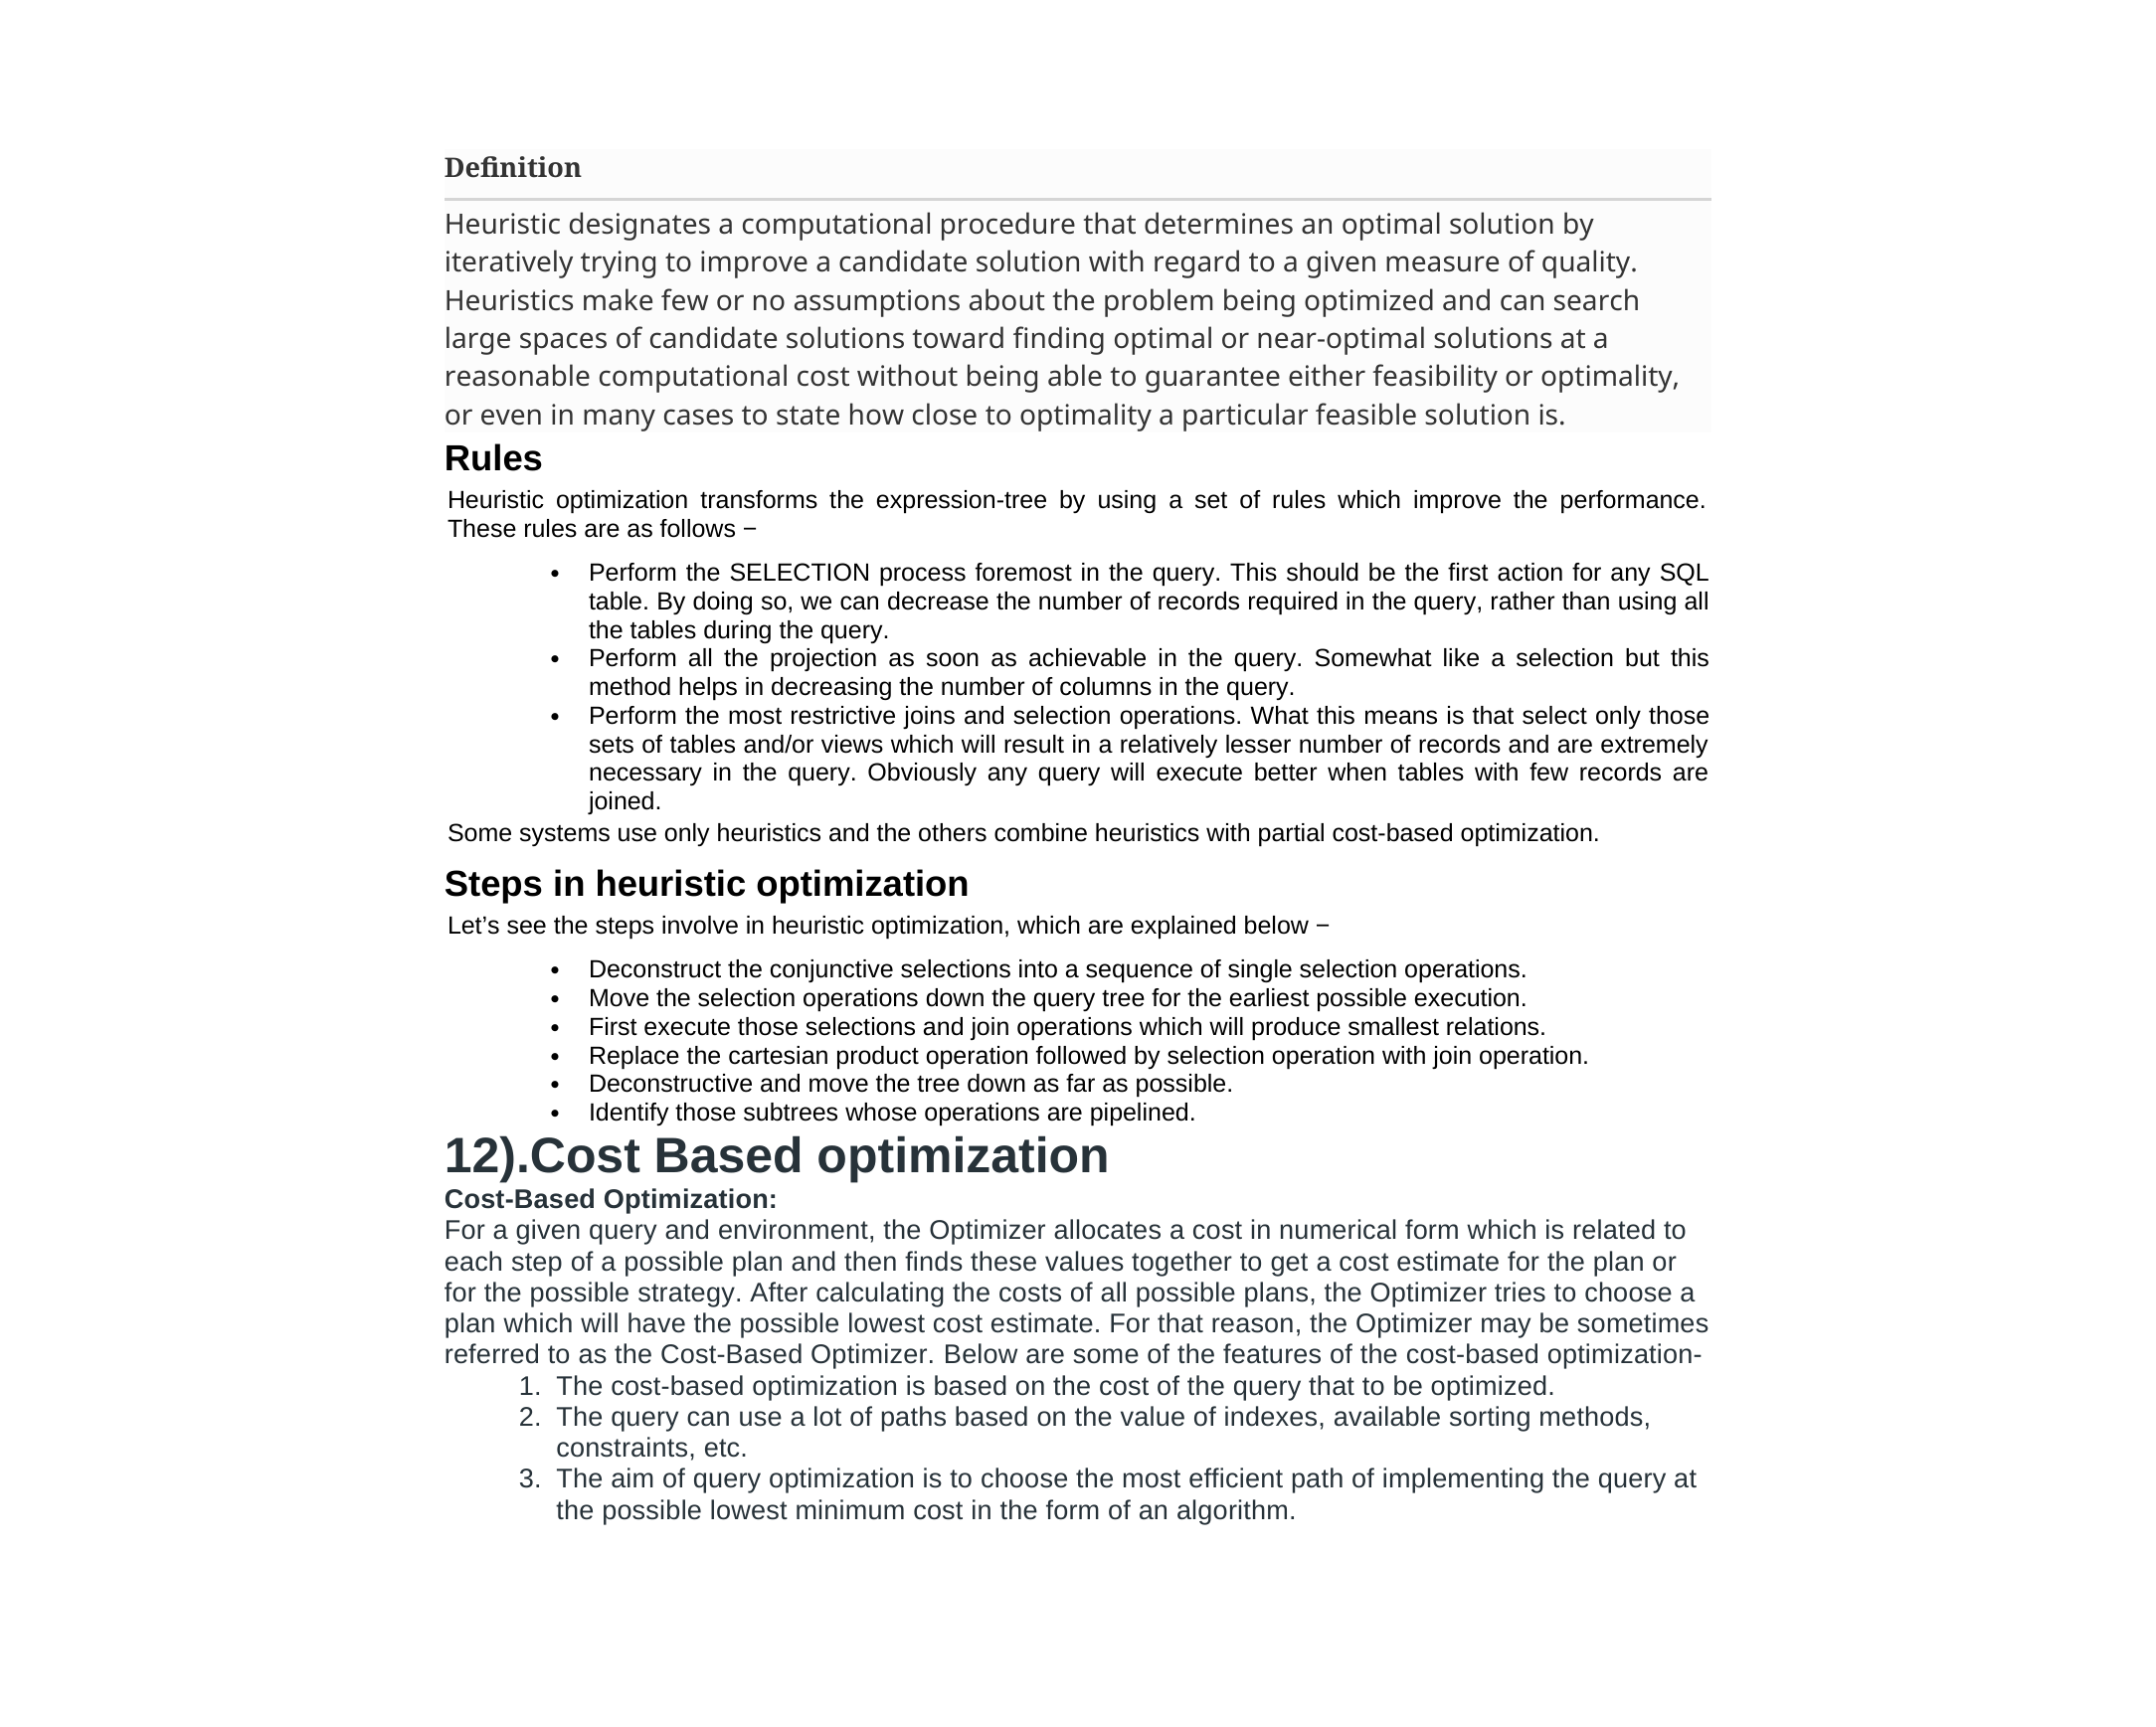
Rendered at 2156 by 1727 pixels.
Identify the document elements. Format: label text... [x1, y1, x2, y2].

list Perform all the projection as soon as achievable in the query. Somewhat like a selection but this method helps in decreasing the number of columns in the query. [551, 643, 1711, 701]
text Heuristic optimization transforms the expression-tree by using a set of rules which improve the performance. These rules are as follows − [448, 485, 1708, 543]
subtitle Definition [445, 149, 1711, 198]
text Some systems use only heuristics and the others combine heuristics with partial cost-based optimization. [448, 818, 1708, 847]
list Perform the most restrictive joins and selection operations. What this means is that select only those sets of tables and/or views which will result in a relatively lesser number of records and are extremely necessary in the query. Obviously any query will execute better when tables with few records are joined. [551, 701, 1711, 815]
list The query can use a lot of paths based on the value of indexes, available sorting methods, constraints, etc. [519, 1401, 1711, 1463]
subtitle Steps in heuristic optimization [445, 862, 1711, 904]
text Let’s see the steps involve in heuristic optimization, which are explained below − [448, 911, 1708, 939]
text Cost-Based Optimization: For a given query and environment, the Optimizer allocates a cost in numerical form which is related to each step of a possible plan and then finds these values together to get a cost estimate for the plan or for the possible strategy. After calculating the costs of all possible plans, the Optimizer tries to choose a plan which will have the possible lowest cost estimate. For that reason, the Optimizer may be sometimes referred to as the Cost-Based Optimizer. Below are some of the features of the cost-based optimization- [445, 1183, 1711, 1370]
list Deconstructive and move the tree down as far as possible. [551, 1069, 1711, 1098]
list Deconstruct the conjunctive selections into a sequence of single selection operations. [551, 954, 1711, 983]
list The cost-based optimization is based on the cost of the query that to be optimized. [519, 1370, 1711, 1401]
subtitle 12).Cost Based optimization [445, 1126, 1711, 1183]
subtitle Rules [445, 436, 1711, 479]
list Identify those subtrees whose operations are pipelined. [551, 1098, 1711, 1126]
list Move the selection operations down the query tree for the earliest possible execution. [551, 983, 1711, 1012]
list Perform the SELECTION process foremost in the query. This should be the first action for any SQL table. By doing so, we can decrease the number of records required in the query, rather than using all the tables during the query. [551, 558, 1711, 643]
text Heuristic designates a computational procedure that determines an optimal solution by iteratively trying to improve a candidate solution with regard to a given measure of quality. Heuristics make few or no assumptions about the problem being optimized and can search large spaces of candidate solutions toward finding optimal or near-optimal solutions at a reasonable computational cost without being able to guarantee either feasibility or optimality, or even in many cases to state how close to optimality a particular feasible solution is. [445, 204, 1711, 432]
list The aim of query optimization is to choose the most efficient path of implementing the query at the possible lowest minimum cost in the form of an algorithm. [519, 1463, 1711, 1525]
list Replace the cartesian product operation followed by selection operation with join operation. [551, 1040, 1711, 1069]
list First execute those selections and join operations which will produce smallest relations. [551, 1012, 1711, 1040]
